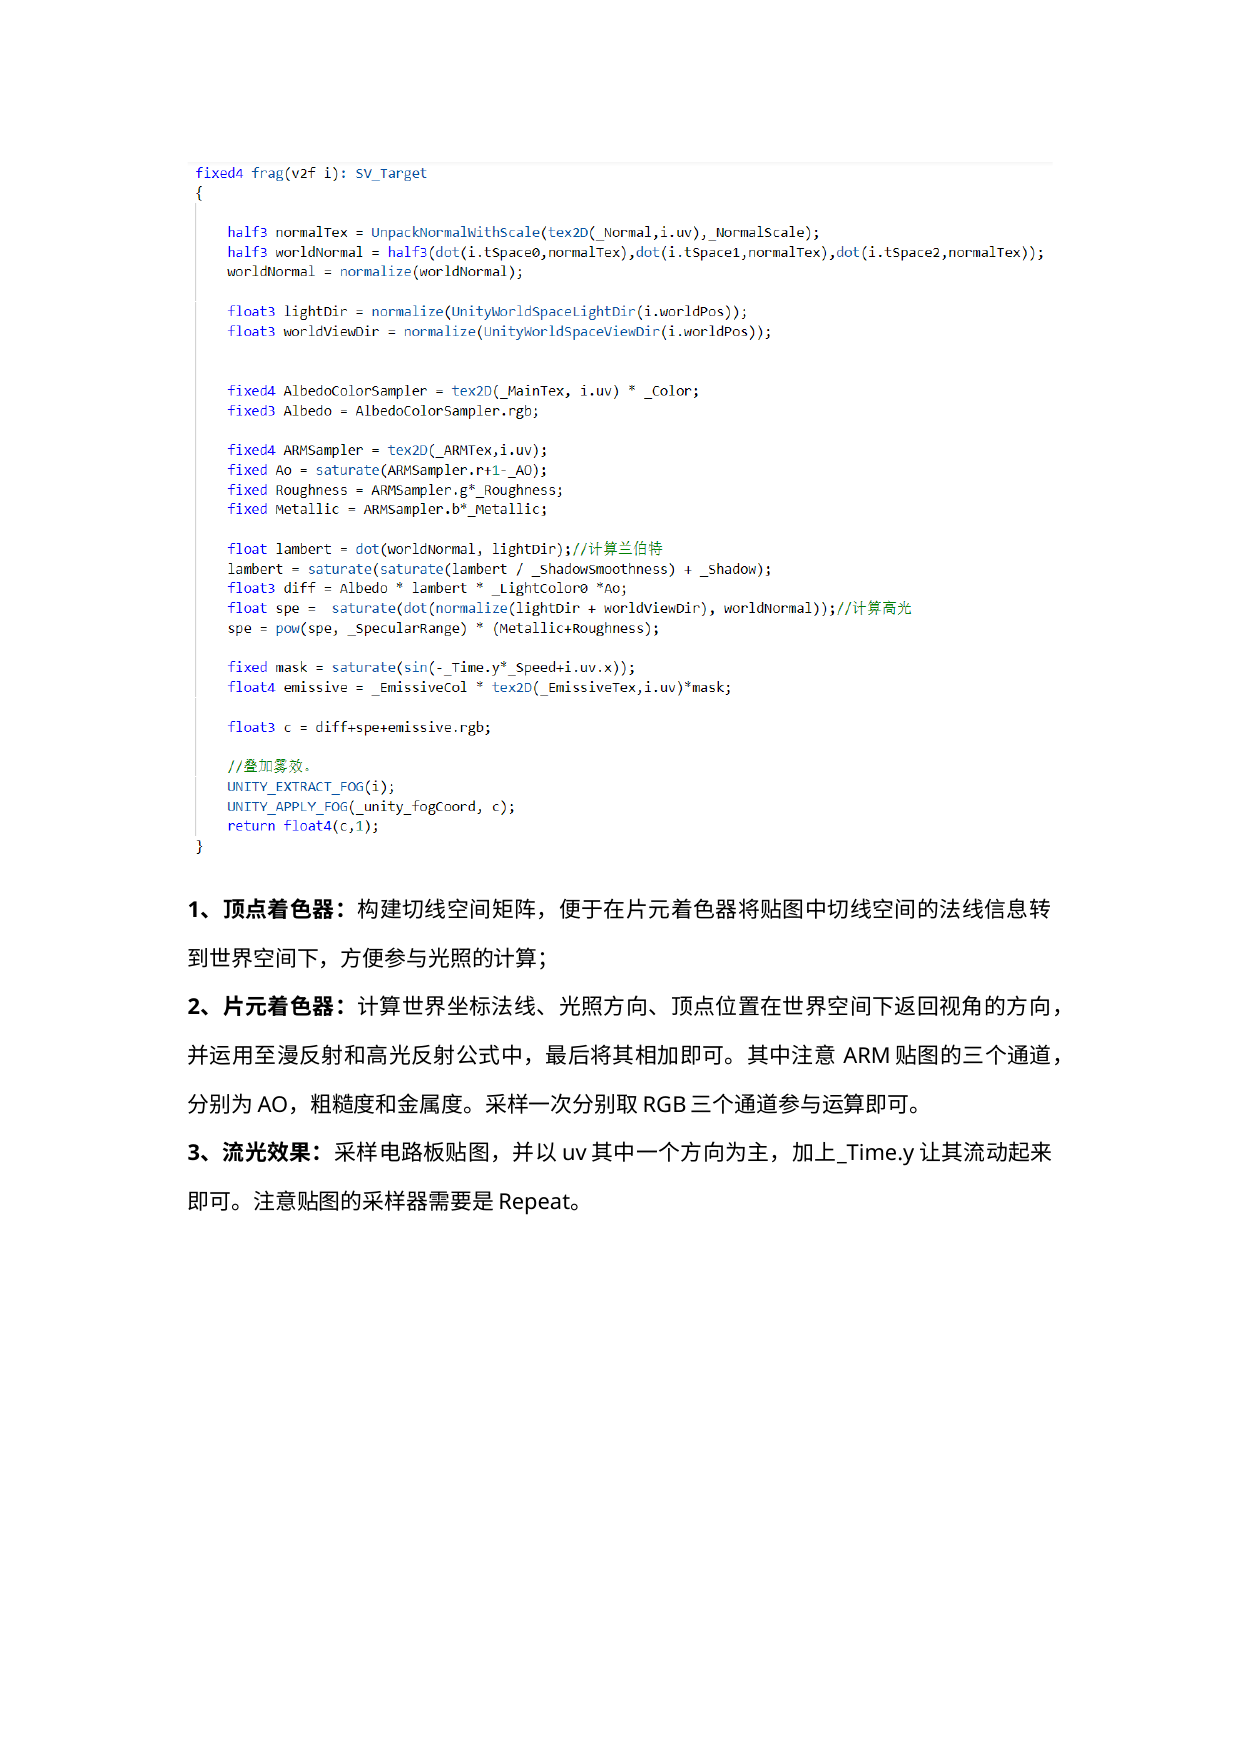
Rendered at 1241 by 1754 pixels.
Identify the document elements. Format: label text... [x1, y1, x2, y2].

text 3、流光效果：采样电路板贴图，并以uv其中一个方向为主，加上_Time.y让其流动起来即可。注意贴图的采样器需要是Repeat。 [187, 1135, 1053, 1216]
text 1、顶点着色器：构建切线空间矩阵，便于在片元着色器将贴图中切线空间的法线信息转到世界空间下，方便参与光照的计算； [187, 892, 1053, 973]
picture [187, 162, 1053, 870]
text 2、片元着色器：计算世界坐标法线、光照方向、顶点位置在世界空间下返回视角的方向，并运用至漫反射和高光反射公式中，最后将其相加即可。其中注意ARM贴图的三个通道，分别为AO，粗糙度和金属度。采样一次分别取RGB三个通道参与运算即可。 [187, 989, 1053, 1119]
